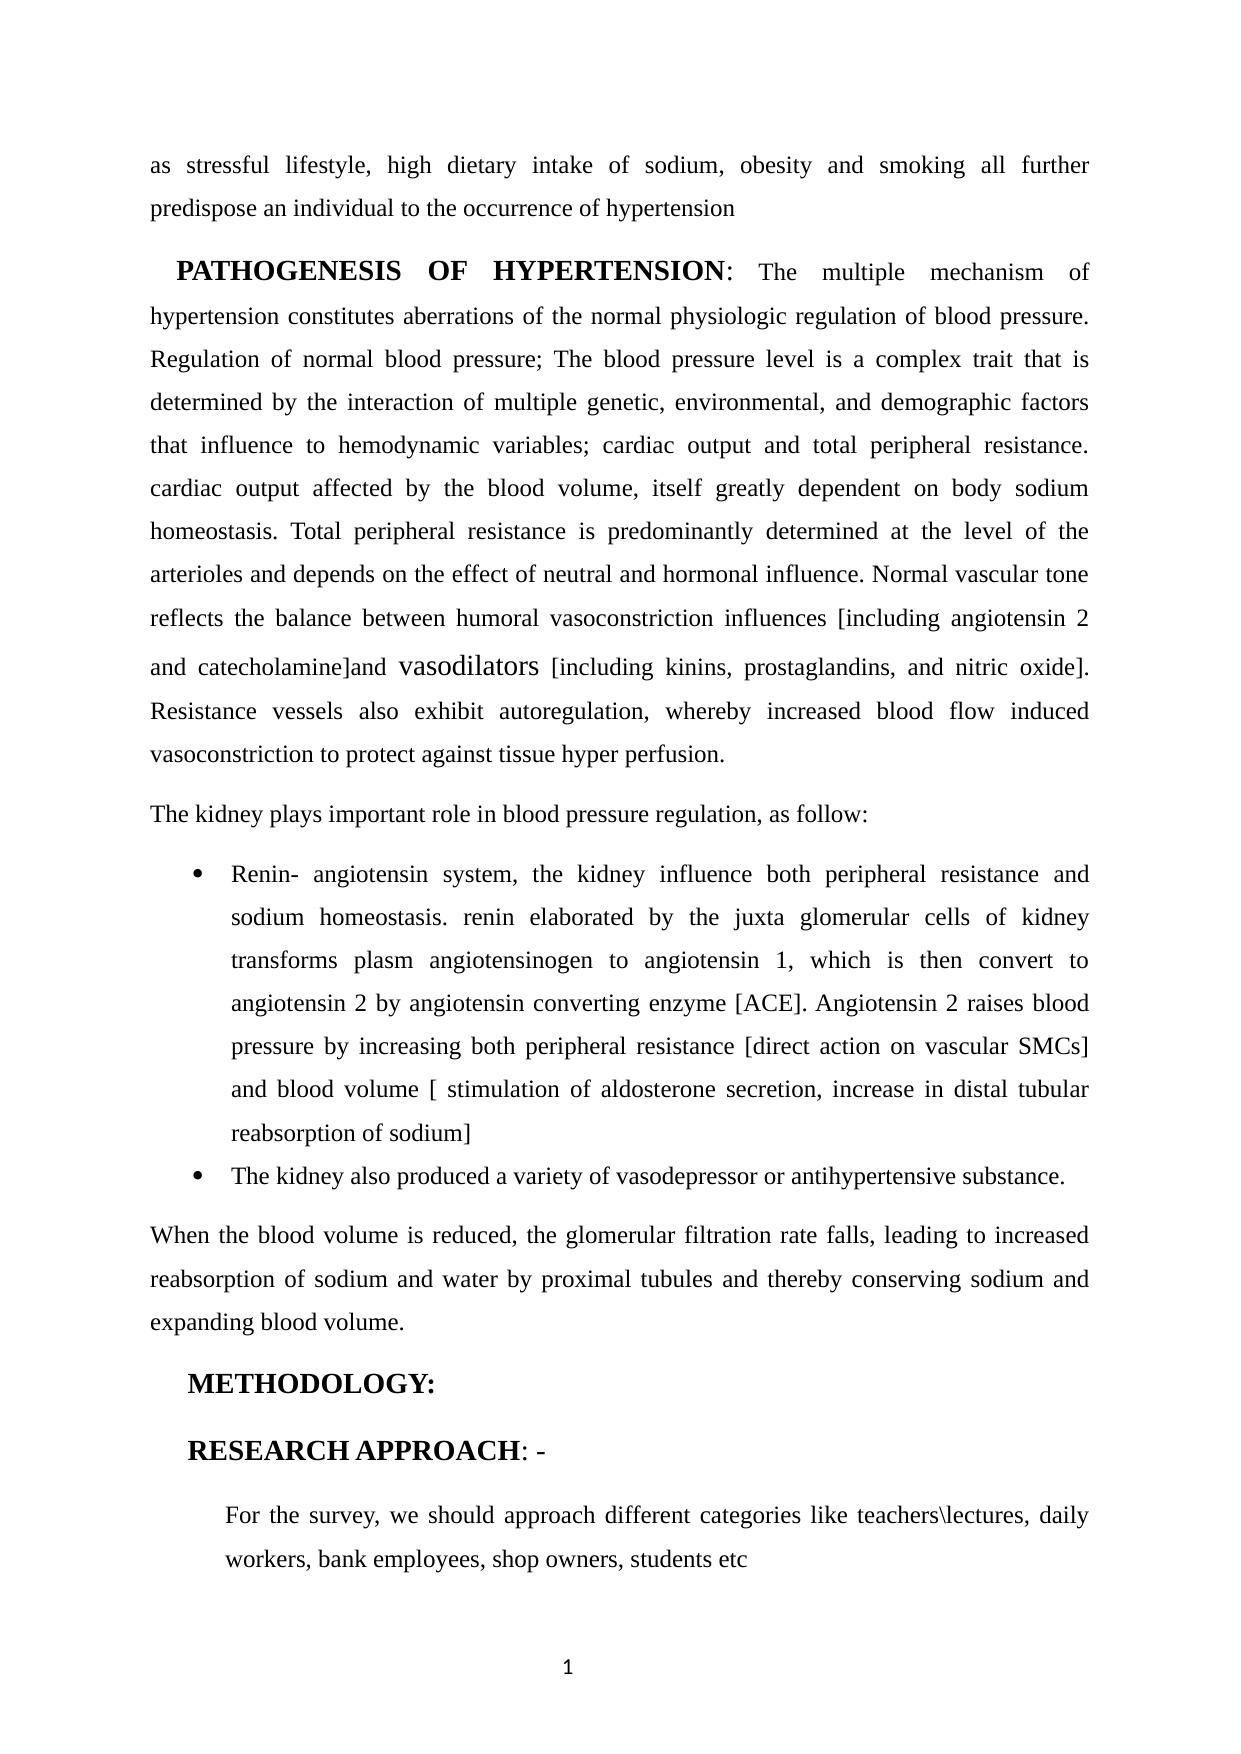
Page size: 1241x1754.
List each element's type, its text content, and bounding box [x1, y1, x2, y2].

text PATHOGENESIS OF HYPERTENSION: The multiple mechanism of hypertension constitutes aberrations of the normal physiologic regulation of blood pressure. Regulation of normal blood pressure; The blood pressure level is a complex trait that is determined by the interaction of multiple genetic, environmental, and demographic factors that influence to hemodynamic variables; cardiac output and total peripheral resistance. cardiac output affected by the blood volume, itself greatly dependent on body sodium homeostasis. Total peripheral resistance is predominantly determined at the level of the arterioles and depends on the effect of neutral and hormonal influence. Normal vascular tone reflects the balance between humoral vasoconstriction influences [including angiotensin 2 and catecholamine]and vasodilators [including kinins, prostaglandins, and nitric oxide]. Resistance vessels also exhibit autoregulation, whereby increased blood flow induced vasoconstriction to protect against tissue hyper perfusion. [150, 253, 1090, 768]
list For the survey, we should approach different categories like teachers\lectures, daily workers, bank employees, shop owners, students etc [225, 1501, 1090, 1572]
text METHODOLOGY: [187, 1367, 1090, 1400]
list Renin- angiotensin system, the kidney influence both peripheral resistance and sodium homeostasis. renin elaborated by the juxta glomerular cells of kidney transforms plasm angiotensinogen to angiotensin 1, which is then convert to angiotensin 2 by angiotensin converting enzyme [ACE]. Angiotensin 2 raises blood pressure by increasing both peripheral resistance [direct action on vascular SMCs] and blood volume [ stimulation of aldosterone secretion, increase in distal tubular reabsorption of sodium] [193, 859, 1090, 1146]
text When the blood volume is reduced, the glomerular filtration rate falls, leading to increased reabsorption of sodium and water by proximal tubules and thereby conserving sodium and expanding blood volume. [150, 1221, 1090, 1336]
list The kidney also produced a variety of vasodepressor or antihypertensive substance. [193, 1161, 1090, 1189]
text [150, 150, 1090, 222]
text RESEARCH APPROACH: - [187, 1433, 1090, 1467]
text The kidney plays important role in blood pressure regulation, as follow: [150, 799, 1090, 828]
